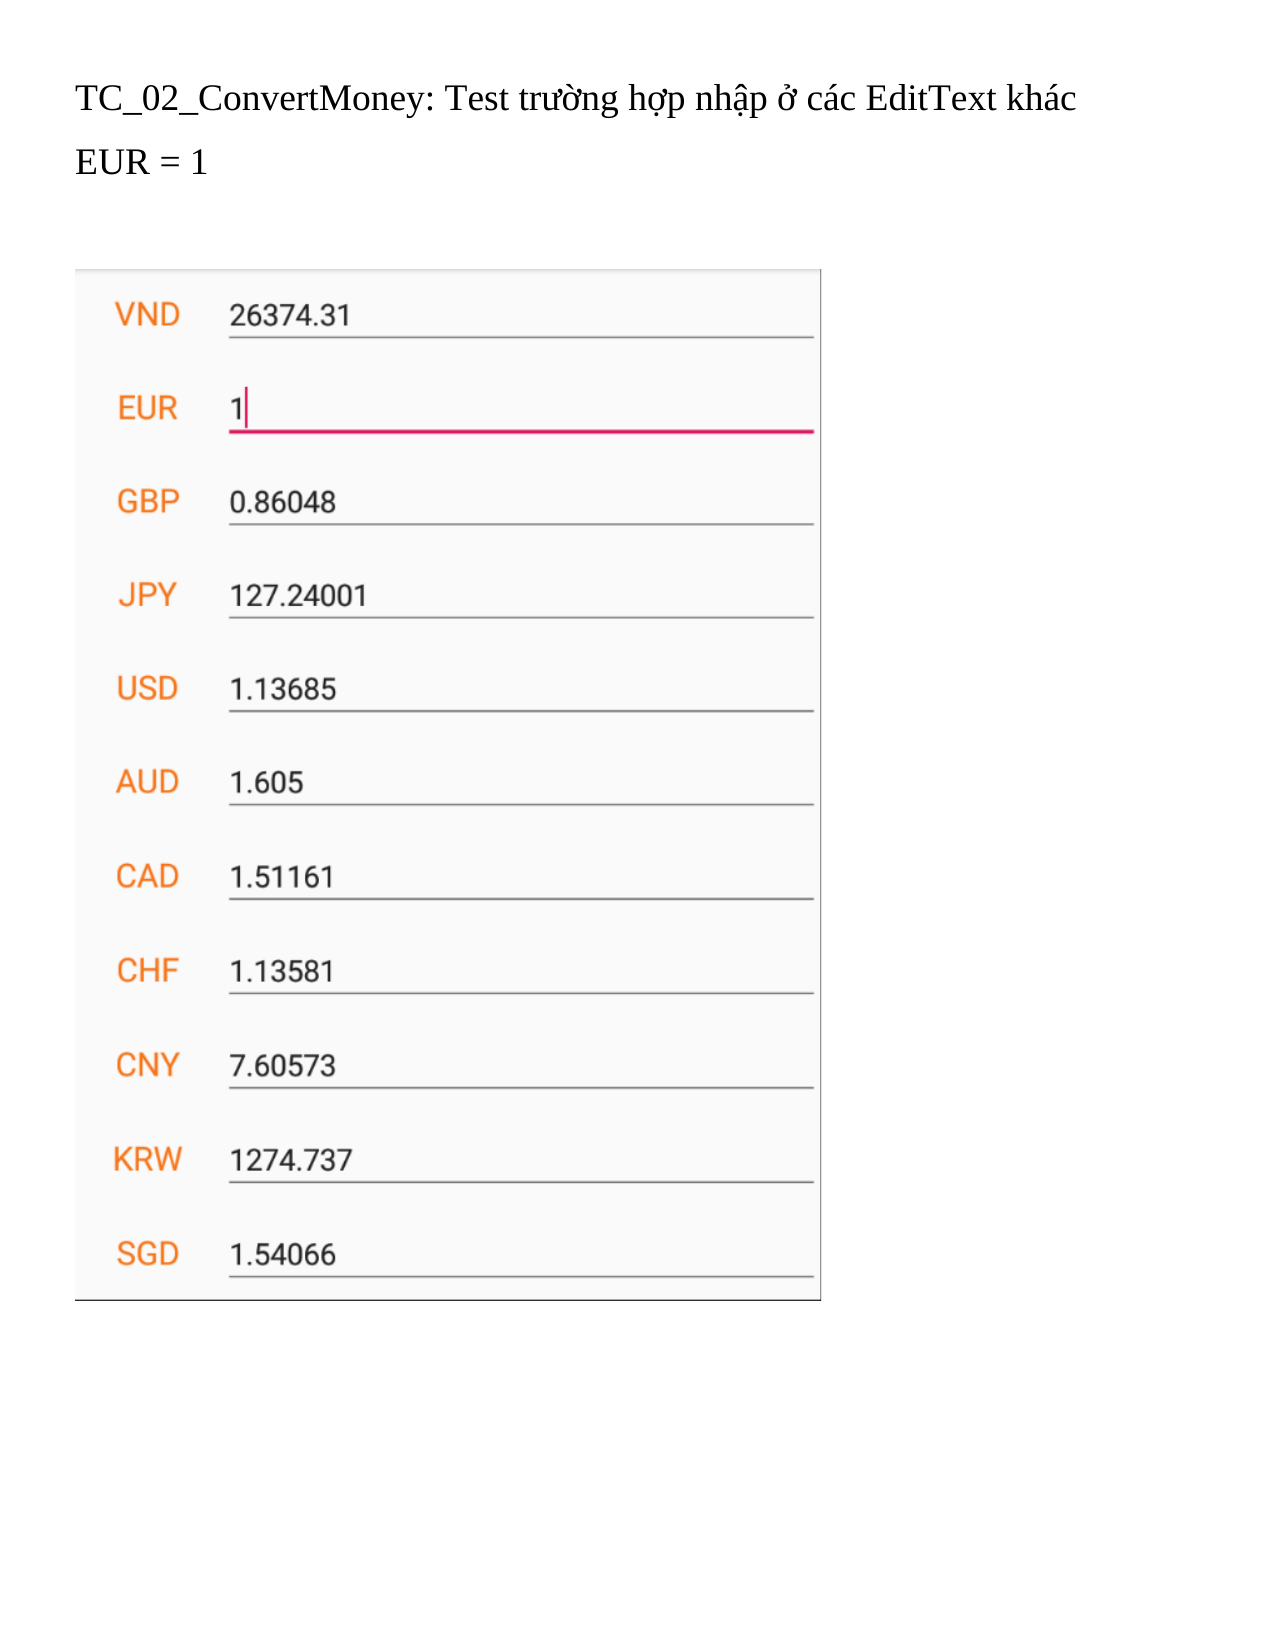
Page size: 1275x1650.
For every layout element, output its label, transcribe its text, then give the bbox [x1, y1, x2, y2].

picture [75, 269, 822, 1301]
text TC_02_ConvertMoney: Test trường hợp nhập ở các EditText khác [75, 75, 1200, 118]
text EUR = 1 [75, 140, 1200, 183]
